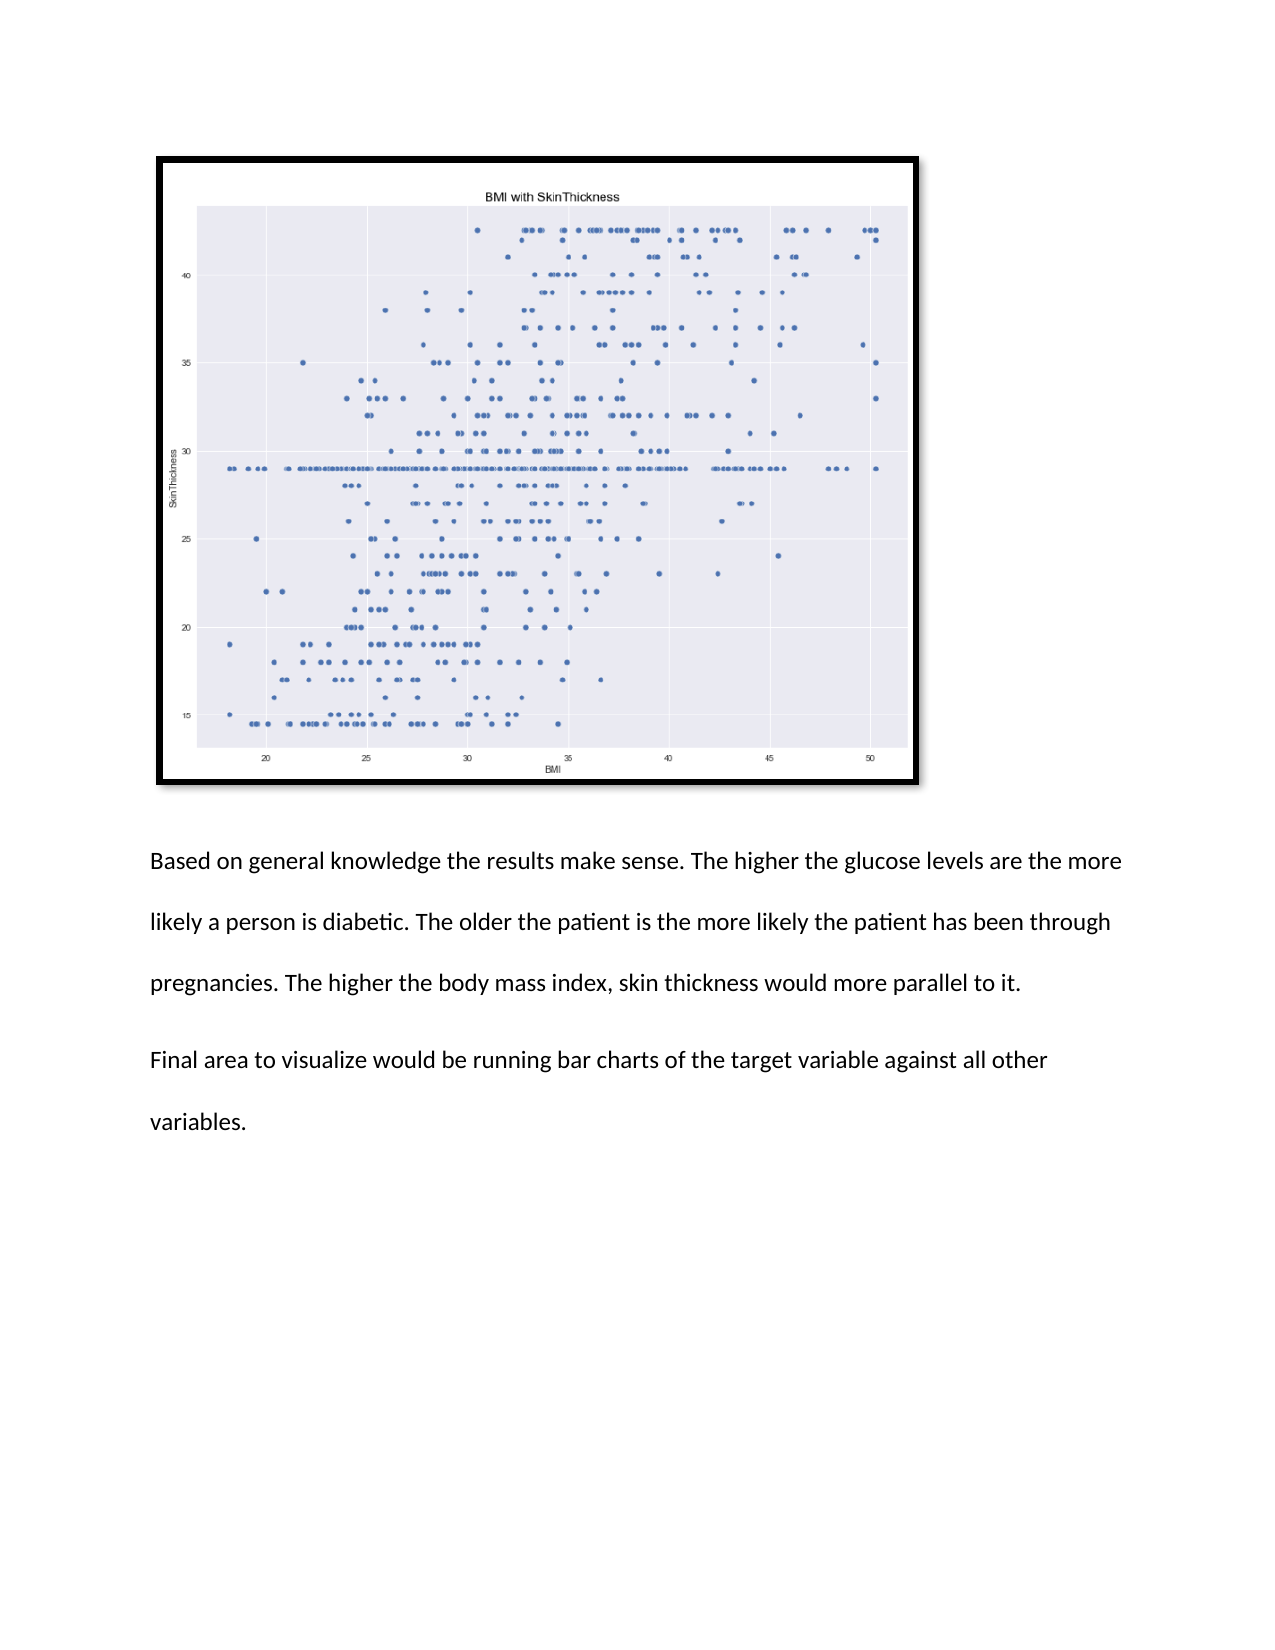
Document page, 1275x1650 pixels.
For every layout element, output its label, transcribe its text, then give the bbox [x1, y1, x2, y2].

picture [163, 163, 913, 779]
text Final area to visualize would be running bar charts of the target variable against all other variables. [150, 1045, 1125, 1136]
text Based on general knowledge the results make sense. The higher the glucose levels are the more likely a person is diabetic. The older the patient is the more likely the patient has been through pregnancies. The higher the body mass index, skin thickness would more parallel to it. [150, 845, 1125, 997]
